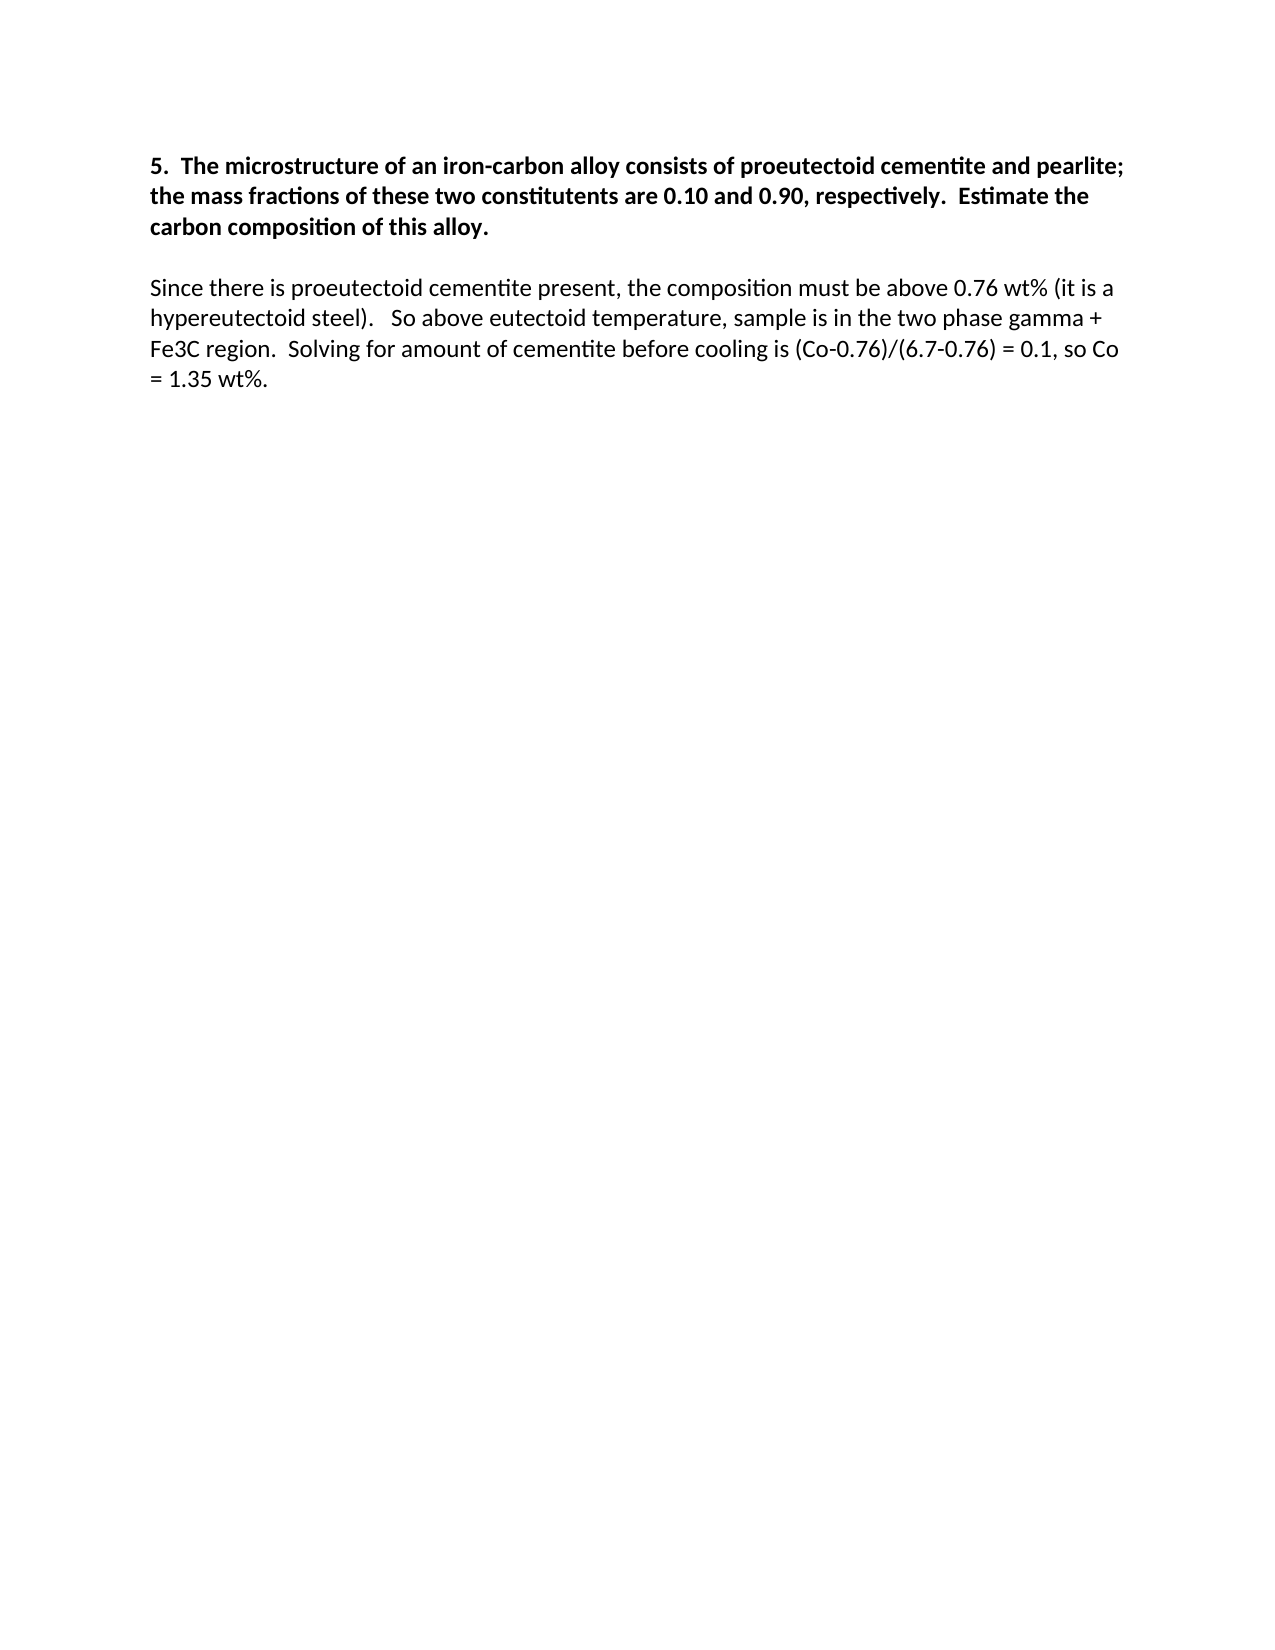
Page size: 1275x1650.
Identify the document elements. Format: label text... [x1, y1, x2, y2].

text 5. The microstructure of an iron-carbon alloy consists of proeutectoid cementite and pearlite; the mass fractions of these two constitutents are 0.10 and 0.90, respectively. Estimate the carbon composition of this alloy. [150, 150, 1125, 242]
text Since there is proeutectoid cementite present, the composition must be above 0.76 wt% (it is a hypereutectoid steel). So above eutectoid temperature, sample is in the two phase gamma + Fe3C region. Solving for amount of cementite before cooling is (Co-0.76)/(6.7-0.76) = 0.1, so Co = 1.35 wt%. [150, 272, 1125, 394]
